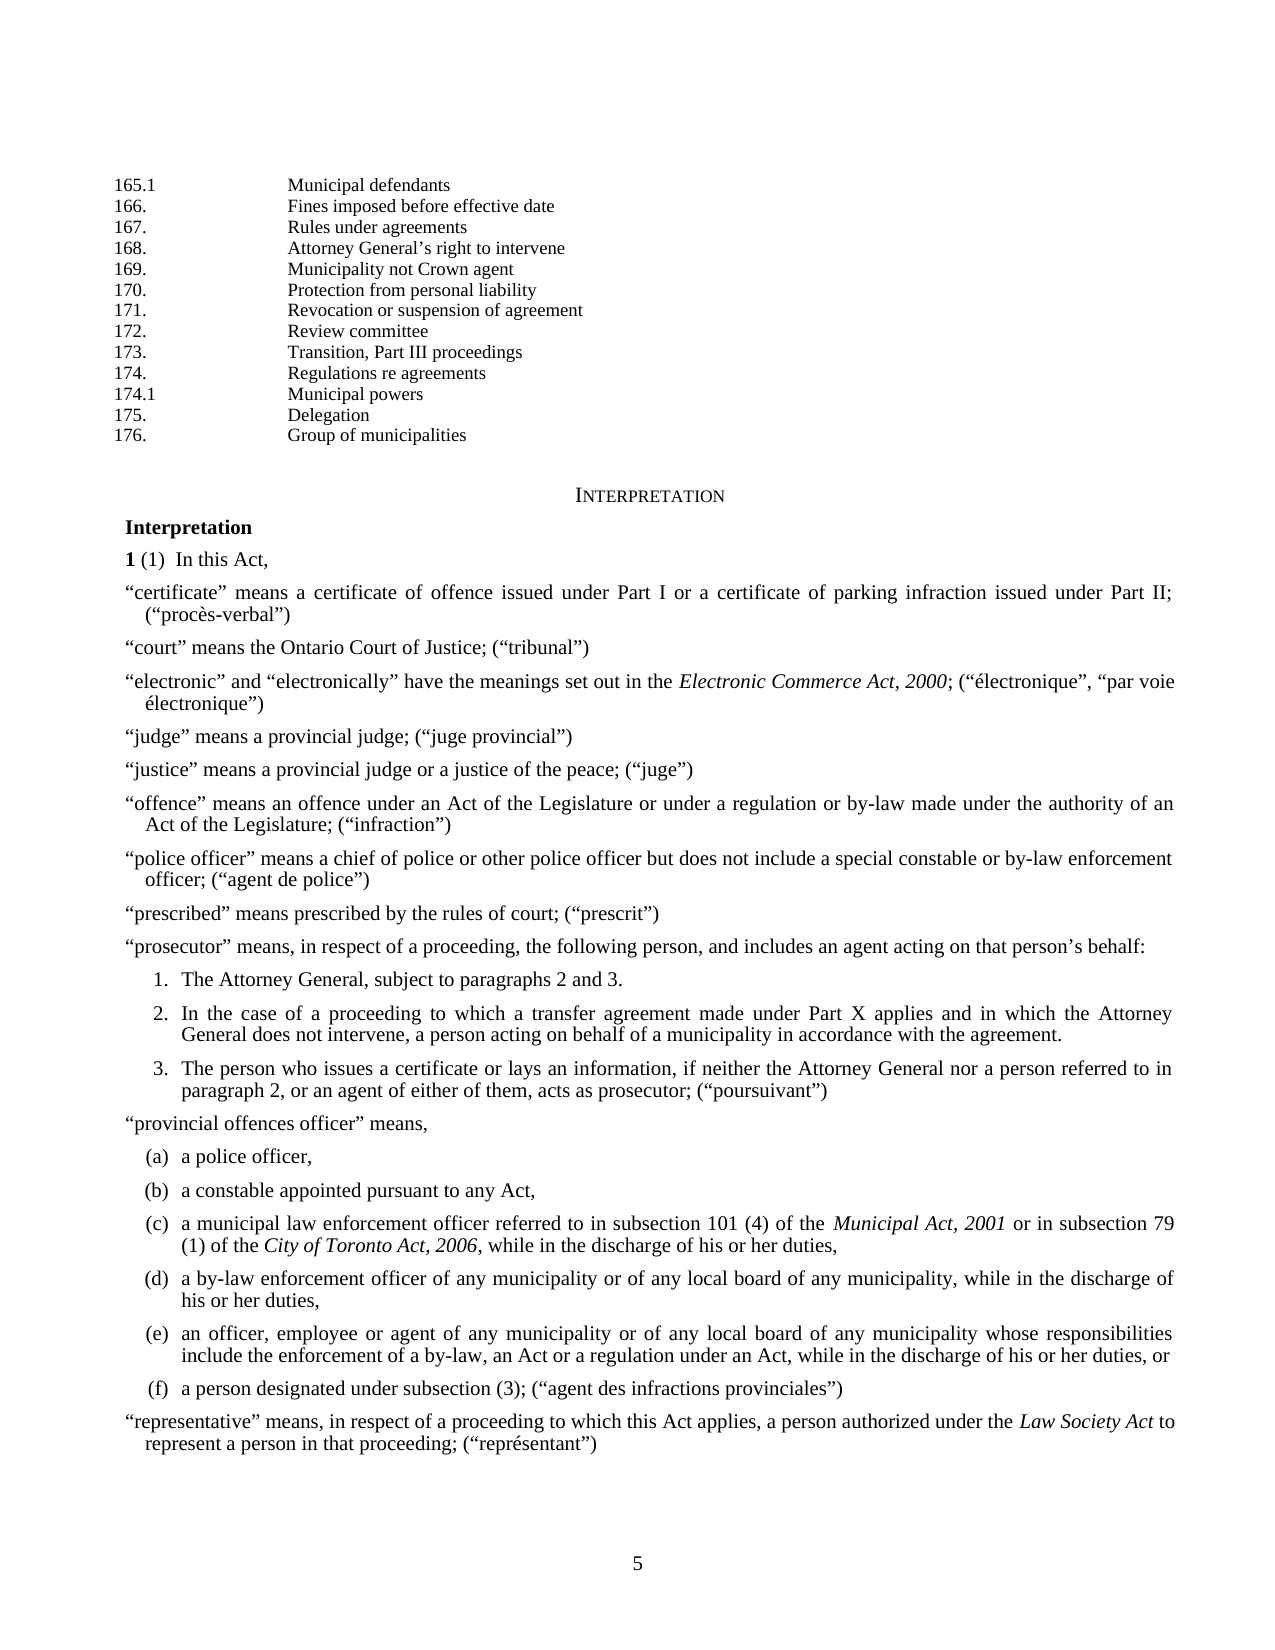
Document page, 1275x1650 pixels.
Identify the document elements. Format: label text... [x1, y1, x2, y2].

text “justice” means a provincial judge or a justice of the peace; (“juge”) [125, 759, 1175, 781]
text “prosecutor” means, in respect of a proceeding, the following person, and includes an agent acting on that person’s behalf: [125, 936, 1175, 958]
text “electronic” and “electronically” have the meanings set out in the Electronic Commerce Act, 2000; (“électronique”, “par voie électronique”) [125, 671, 1175, 714]
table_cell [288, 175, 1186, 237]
text “prescribed” means prescribed by the rules of court; (“prescrit”) [125, 903, 1175, 924]
text “police officer” means a chief of police or other police officer but does not include a special constable or by-law enforcement officer; (“agent de police”) [125, 848, 1175, 891]
text “provincial offences officer” means, [125, 1113, 1175, 1135]
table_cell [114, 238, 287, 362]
text “court” means the Ontario Court of Justice; (“tribunal”) [125, 637, 1175, 659]
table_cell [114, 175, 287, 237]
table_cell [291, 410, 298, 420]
text Interpretation [125, 520, 1175, 538]
text (f) a person designated under subsection (3); (“agent des infractions provinciales”) [125, 1378, 1175, 1400]
text 1 (1) In this Act, [125, 549, 1175, 571]
text (a) a police officer, [125, 1146, 1175, 1168]
text (c) a municipal law enforcement officer referred to in subsection 101 (4) of the Municipal Act, 2001 or in subsection 79 (1) of the City of Toronto Act, 2006, while in the discharge of his or her duties, [125, 1213, 1175, 1256]
text “certificate” means a certificate of offence issued under Part I or a certificate of parking infraction issued under Part II; (“procès-verbal”) [125, 582, 1175, 626]
text “representative” means, in respect of a proceeding to which this Act applies, a person authorized under the Law Society Act to represent a person in that proceeding; (“représentant”) [125, 1412, 1175, 1455]
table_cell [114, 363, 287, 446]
text 2. In the case of a proceeding to which a transfer agreement made under Part X applies and in which the Attorney General does not intervene, a person acting on behalf of a municipality in accordance with the agreement. [125, 1003, 1175, 1046]
subtitle Interpretation [125, 486, 1175, 507]
text “judge” means a provincial judge; (“juge provincial”) [125, 726, 1175, 748]
text “offence” means an offence under an Act of the Legislature or under a regulation or by-law made under the authority of an Act of the Legislature; (“infraction”) [125, 792, 1175, 836]
text (b) a constable appointed pursuant to any Act, [125, 1179, 1175, 1201]
text (e) an officer, employee or agent of any municipality or of any local board of any municipality whose responsibilities include the enforcement of a by-law, an Act or a regulation under an Act, while in the discharge of his or her duties, or [125, 1323, 1175, 1367]
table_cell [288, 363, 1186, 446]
text 3. The person who issues a certificate or lays an information, if neither the Attorney General nor a person referred to in paragraph 2, or an agent of either of them, acts as prosecutor; (“poursuivant”) [125, 1058, 1175, 1101]
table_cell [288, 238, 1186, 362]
text 1. The Attorney General, subject to paragraphs 2 and 3. [125, 969, 1175, 991]
text (d) a by-law enforcement officer of any municipality or of any local board of any municipality, while in the discharge of his or her duties, [125, 1268, 1175, 1312]
